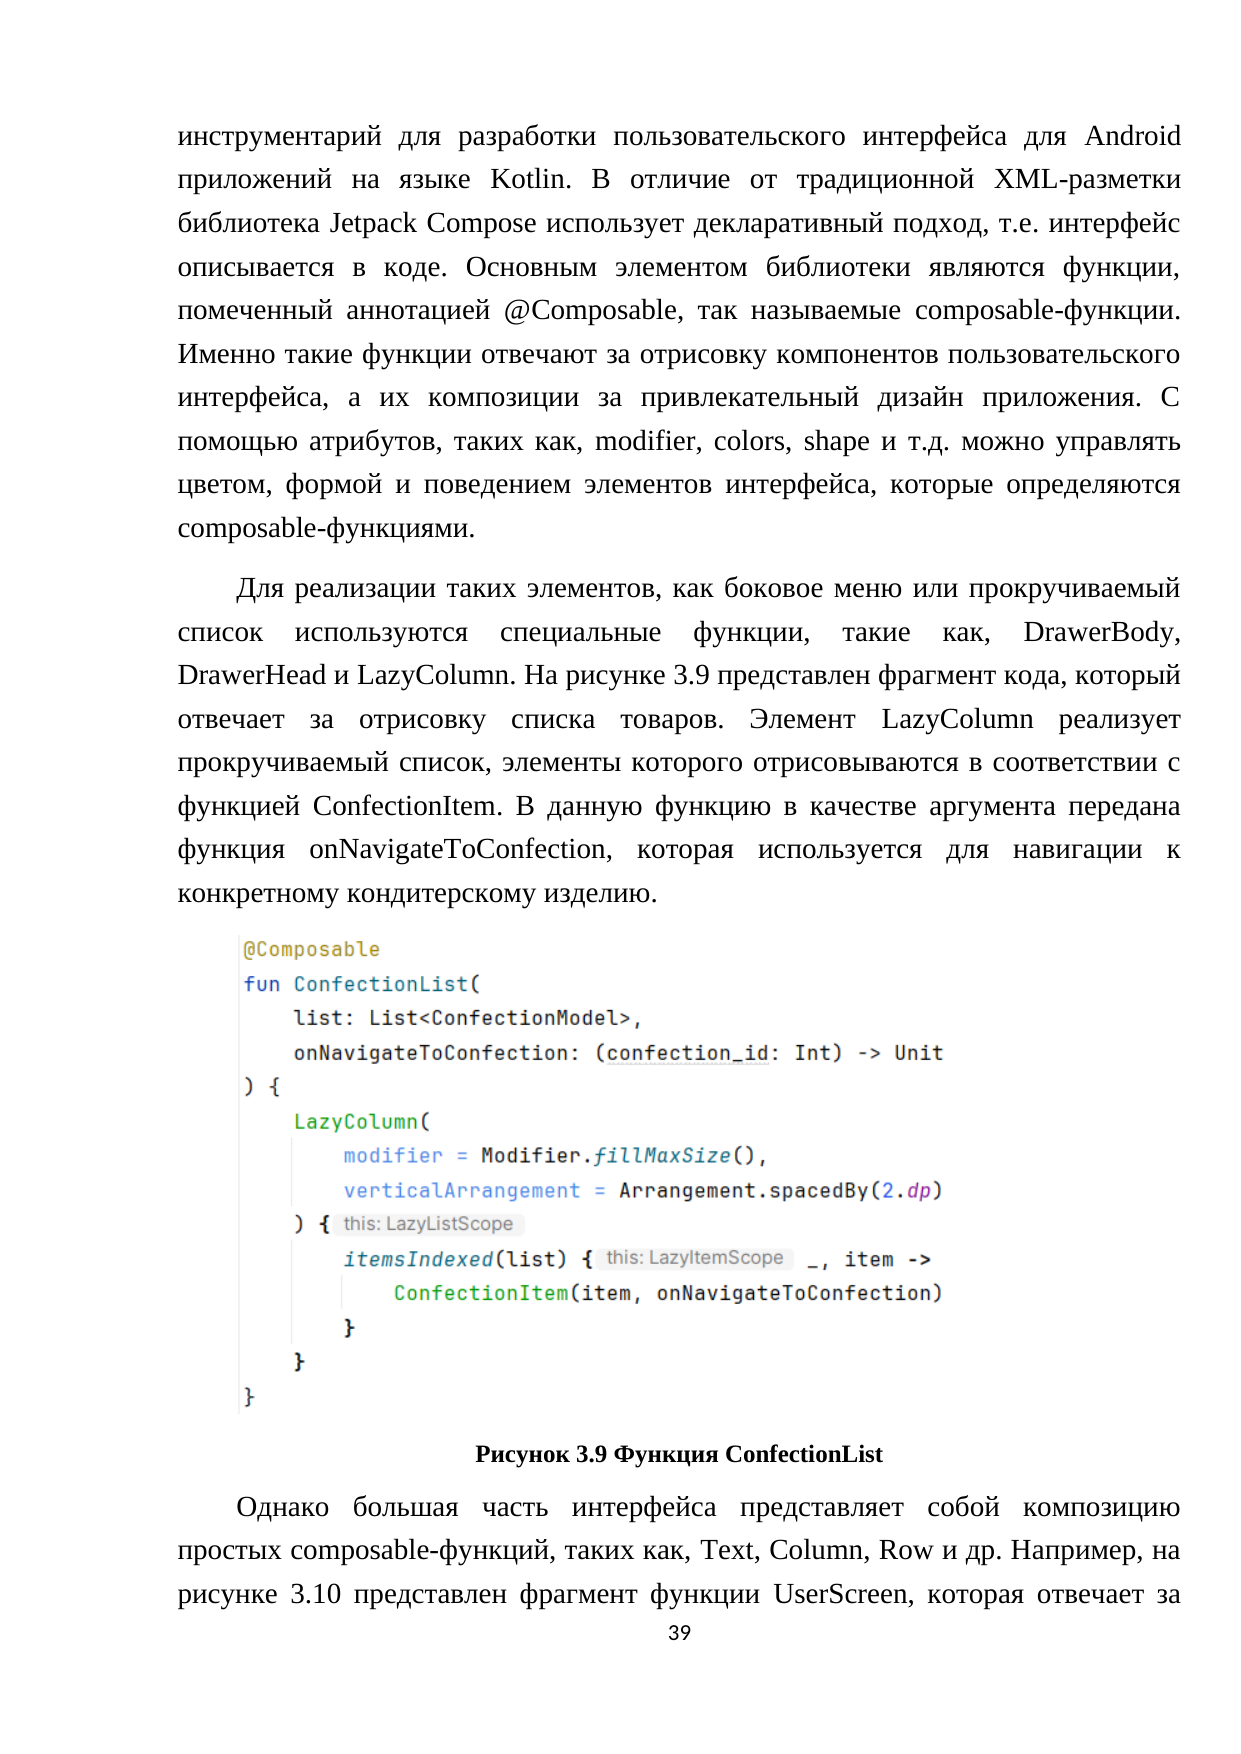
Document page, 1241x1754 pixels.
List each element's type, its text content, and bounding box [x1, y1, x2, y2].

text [177, 1489, 1181, 1609]
text Рисунок 3.9 Функция ConfectionList [177, 1439, 1181, 1468]
picture [236, 935, 962, 1414]
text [177, 118, 1181, 543]
text Для реализации таких элементов, как боковое меню или прокручиваемый список используются специальные функции, такие как, DrawerBody, DrawerHead и LazyColumn. На рисунке 3.9 представлен фрагмент кода, который отвечает за отрисовку списка товаров. Элемент LazyColumn реализует прокручиваемый список, элементы которого отрисовываются в соответствии с функцией ConfectionItem. В данную функцию в качестве аргумента передана функция onNavigateToConfection, которая используется для навигации к конкретному кондитерскому изделию. [177, 570, 1181, 908]
